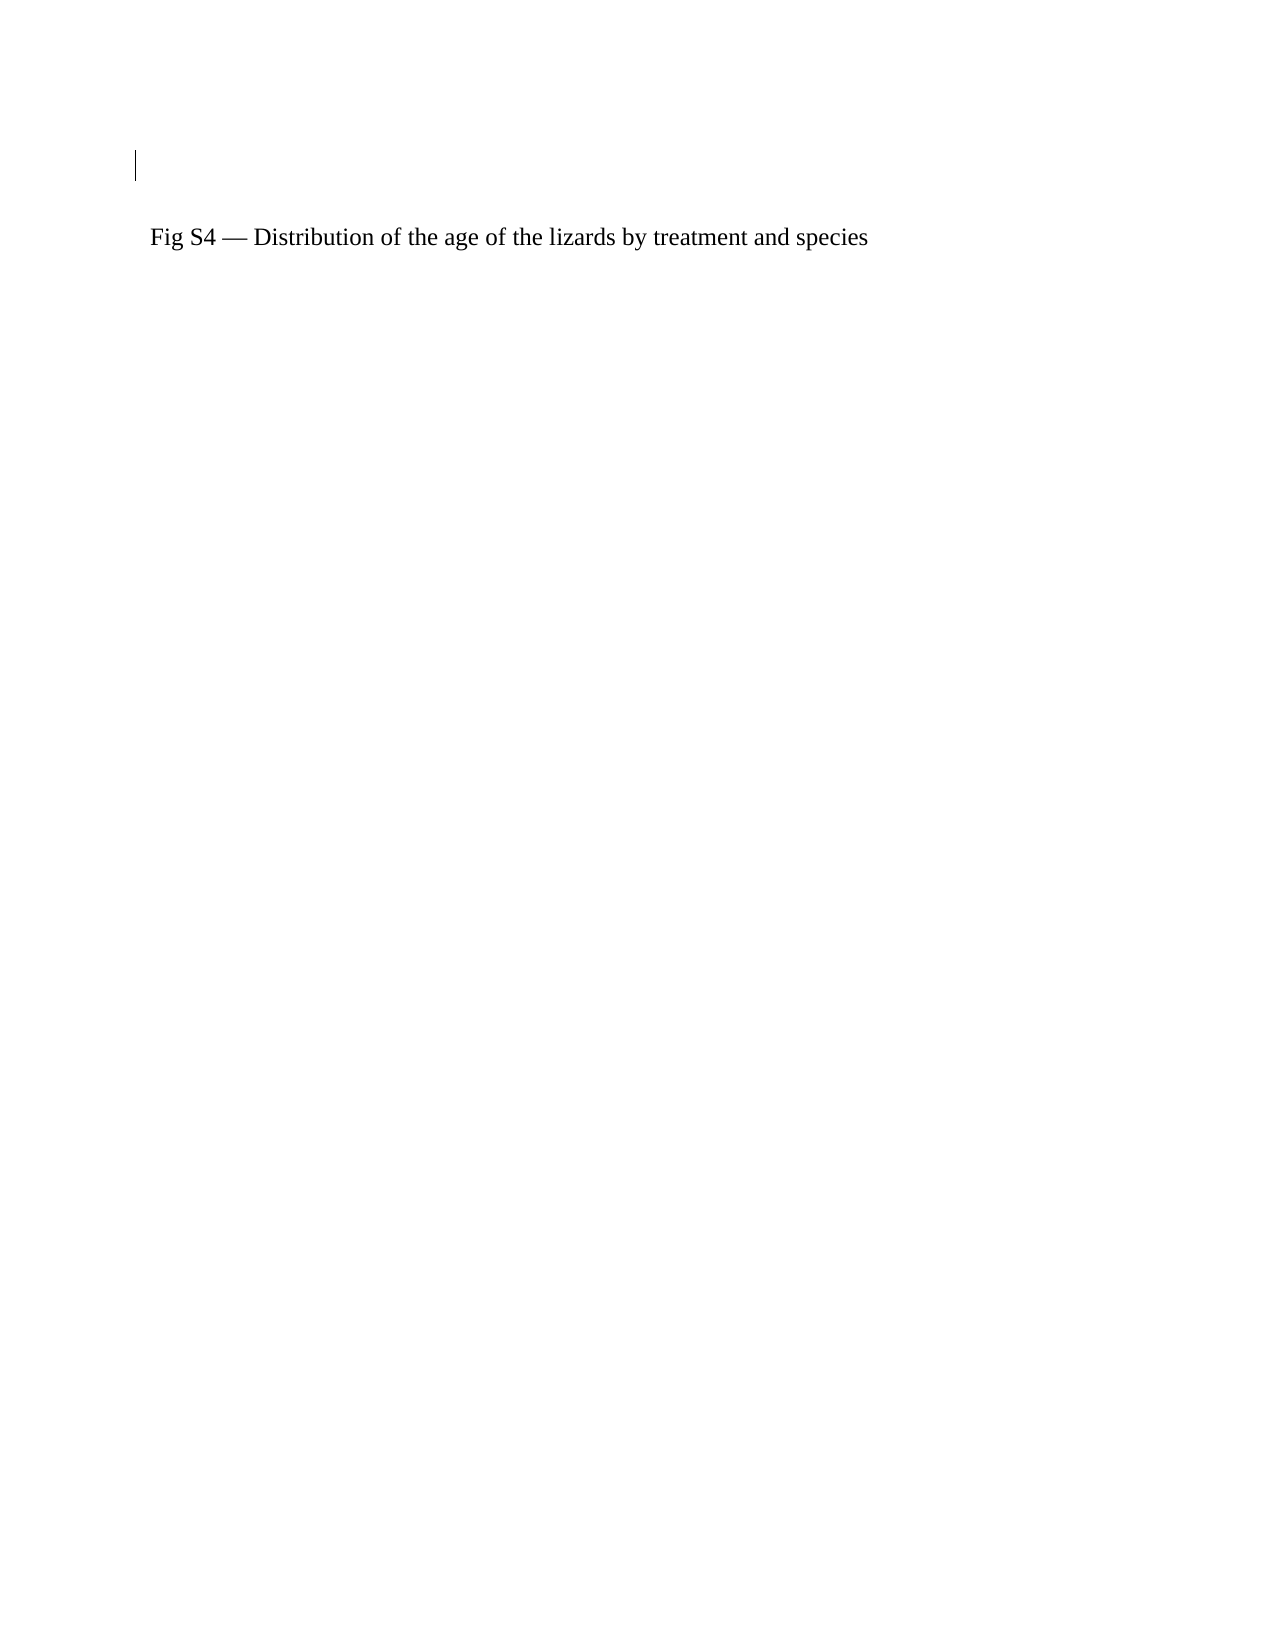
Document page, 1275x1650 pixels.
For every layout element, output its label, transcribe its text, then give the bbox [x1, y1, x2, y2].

table_header Fig S4 — Distribution of the age of the lizards by treatment and species [139, 201, 1114, 263]
